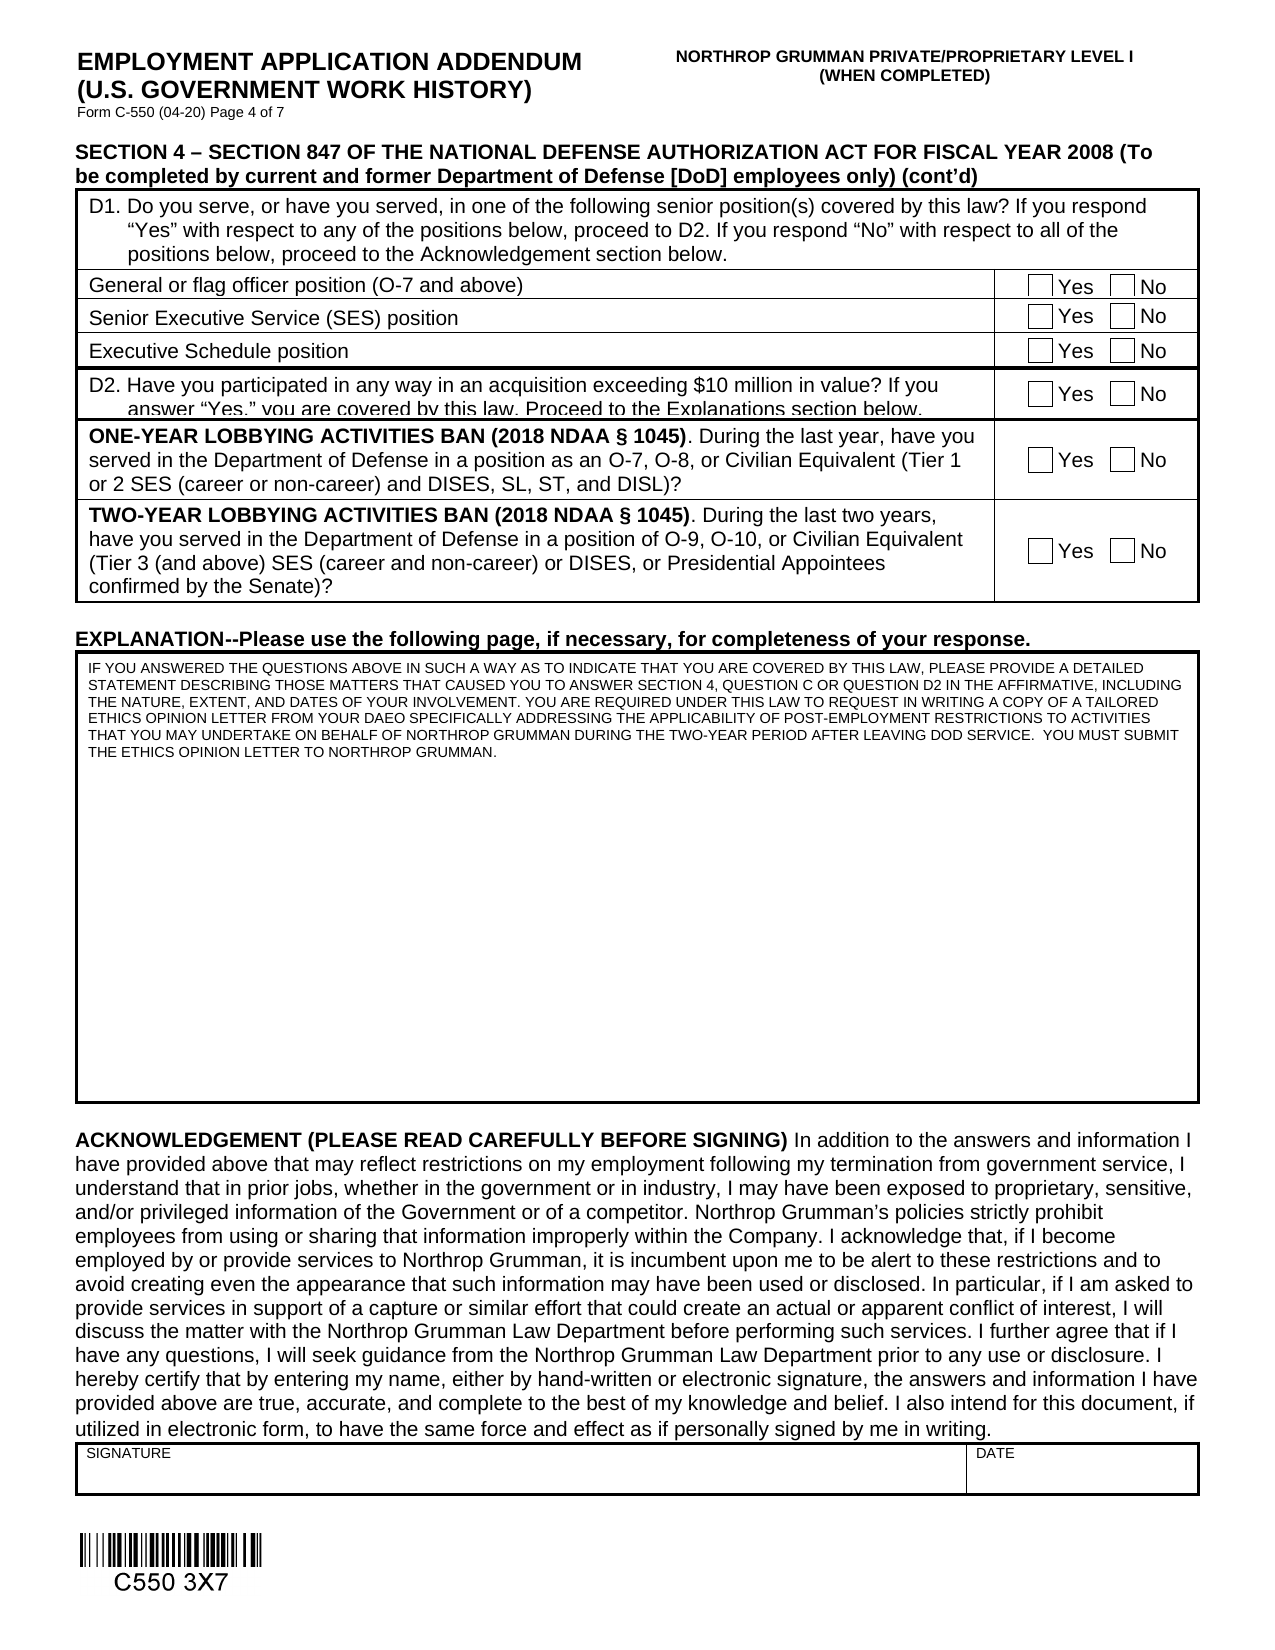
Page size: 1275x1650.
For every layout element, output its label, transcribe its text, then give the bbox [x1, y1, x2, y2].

table_cell One-Year LOBBYING activities ban (2018 ndaa § 1045). During the last year, have you served in the Department of Defense in a position as an O-7, O-8, or Civilian Equivalent (Tier 1 or 2 SES (career or non-career) and DISES, SL, ST, and DISL)? [78, 421, 994, 498]
table_cell Yes No [995, 299, 1197, 332]
text EXPLANATION --Please use the following page, if necessary, for completeness of your response. [75, 626, 1200, 650]
table_cell Two-Year lobbying activities Ban (2018 NDAA § 1045). During the last two years, have you served in the Department of Defense in a position of O-9, O-10, or Civilian Equivalent (Tier 3 (and above) SES (career and non-career) or DISES, or Presidential Appointees confirmed by the Senate)? [78, 500, 994, 601]
table_cell General or flag officer position (O-7 and above) [78, 270, 994, 298]
table_cell Yes No [995, 270, 1197, 298]
table_cell Senior Executive Service (SES) position [78, 299, 994, 332]
table_cell Executive Schedule position [78, 333, 994, 366]
table_header D1. Do you serve, or have you served, in one of the following senior position(s) covered by this law? If you respond “Yes” with respect to any of the positions below, proceed to D2. If you respond “No” with respect to all of the positions below, proceed to the Acknowledgement section below. [78, 191, 1197, 269]
table_header IF YOU ANSWERED THE QUESTIONS ABOVE IN SUCH A WAY AS TO INDICATE THAT YOU ARE COVERED BY THIS LAW, PLEASE PROVIDE A DETAILED STATEMENT DESCRIBING THOSE MATTERS THAT CAUSED YOU TO ANSWER SECTION 4, QUESTION C OR QUESTION D2 IN THE AFFIRMATIVE, INCLUDING THE NATURE, EXTENT, AND DATES OF YOUR INVOLVEMENT. YOU ARE REQUIRED UNDER THIS LAW TO REQUEST IN WRITING A COPY OF A TAILORED ETHICS OPINION LETTER FROM YOUR DAEO SPECIFICALLY ADDRESSING THE APPLICABILITY OF POST-EMPLOYMENT RESTRICTIONS TO ACTIVITIES THAT YOU MAY UNDERTAKE ON BEHALF OF NORTHROP GRUMMAN DURING THE TWO-YEAR PERIOD AFTER LEAVING DOD SERVICE. YOU MUST SUBMIT THE ETHICS OPINION LETTER TO NORTHROP GRUMMAN. [78, 654, 1197, 1101]
table_header SIGNATURE [78, 1445, 966, 1493]
table_cell Yes No [995, 421, 1197, 498]
table_cell Yes No [995, 500, 1197, 601]
table_cell Yes No [995, 370, 1197, 417]
text ACKNOWLEDGEMENT (PLEASE READ CAREFULLY BEFORE SIGNING) In addition to the answers and information I have provided above that may reflect restrictions on my employment following my termination from government service, I understand that in prior jobs, whether in the government or in industry, I may have been exposed to proprietary, sensitive, and/or privileged information of the Government or of a competitor. Northrop Grumman’s policies strictly prohibit employees from using or sharing that information improperly within the Company. I acknowledge that, if I become employed by or provide services to Northrop Grumman, it is incumbent upon me to be alert to these restrictions and to avoid creating even the appearance that such information may have been used or disclosed. In particular, if I am asked to provide services in support of a capture or similar effort that could create an actual or apparent conflict of interest, I will discuss the matter with the Northrop Grumman Law Department before performing such services. I further agree that if I have any questions, I will seek guidance from the Northrop Grumman Law Department prior to any use or disclosure. I hereby certify that by entering my name, either by hand-written or electronic signature, the answers and information I have provided above are true, accurate, and complete to the best of my knowledge and belief. I also intend for this document, if utilized in electronic form, to have the same force and effect as if personally signed by me in writing. [75, 1128, 1200, 1442]
text SECTION 4 – SECTION 847 OF THE NATIONAL DEFENSE AUTHORIZATION ACT FOR FISCAL YEAR 2008 (To be completed by current and former Department of Defense [DoD] employees only) (cont’d) [75, 140, 1172, 188]
picture [80, 1533, 262, 1596]
table_header DATE [967, 1445, 1197, 1493]
table_cell D2. Have you participated in any way in an acquisition exceeding $10 million in value? If you answer “Yes,” you are covered by this law. Proceed to the Explanations section below. [78, 370, 994, 417]
table_cell Yes No [995, 333, 1197, 366]
